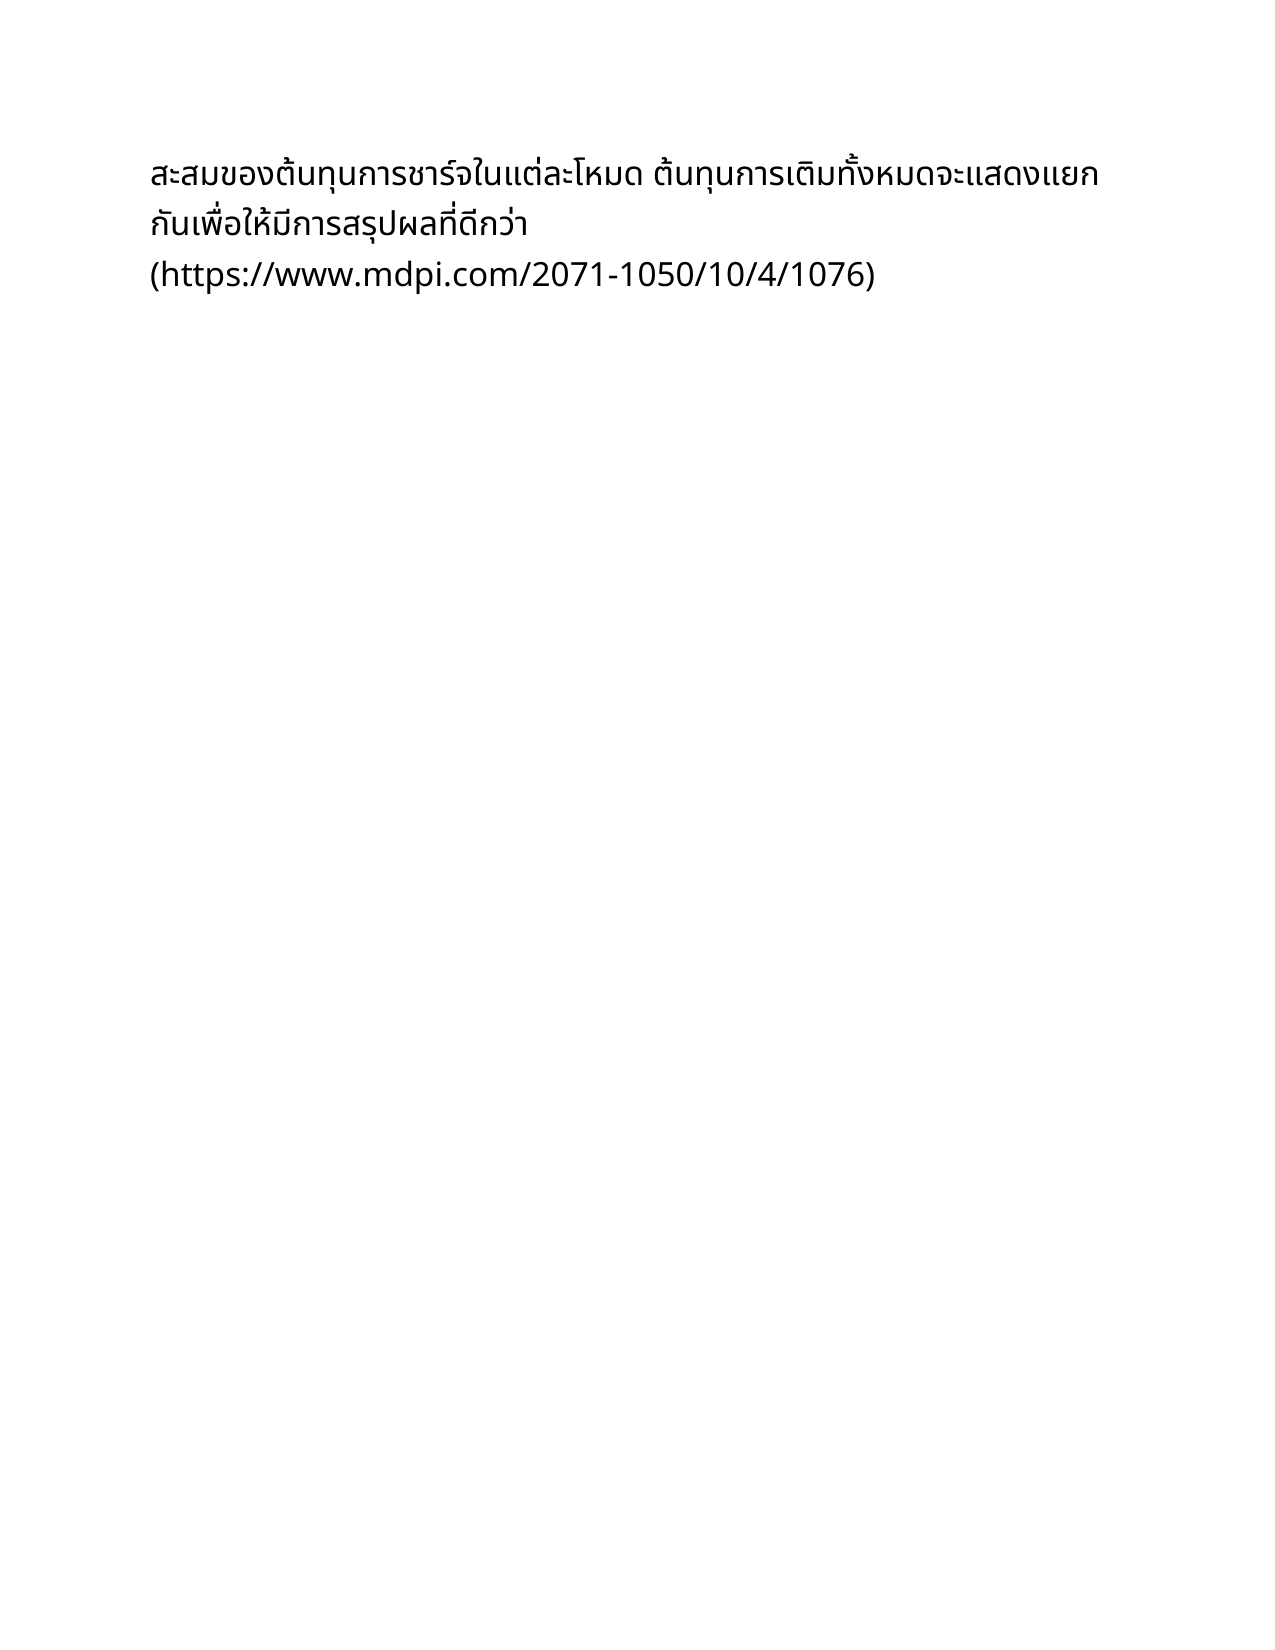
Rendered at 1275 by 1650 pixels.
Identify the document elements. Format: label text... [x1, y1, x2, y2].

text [150, 150, 1125, 251]
text (https://www.mdpi.com/2071-1050/10/4/1076) [150, 251, 1125, 296]
